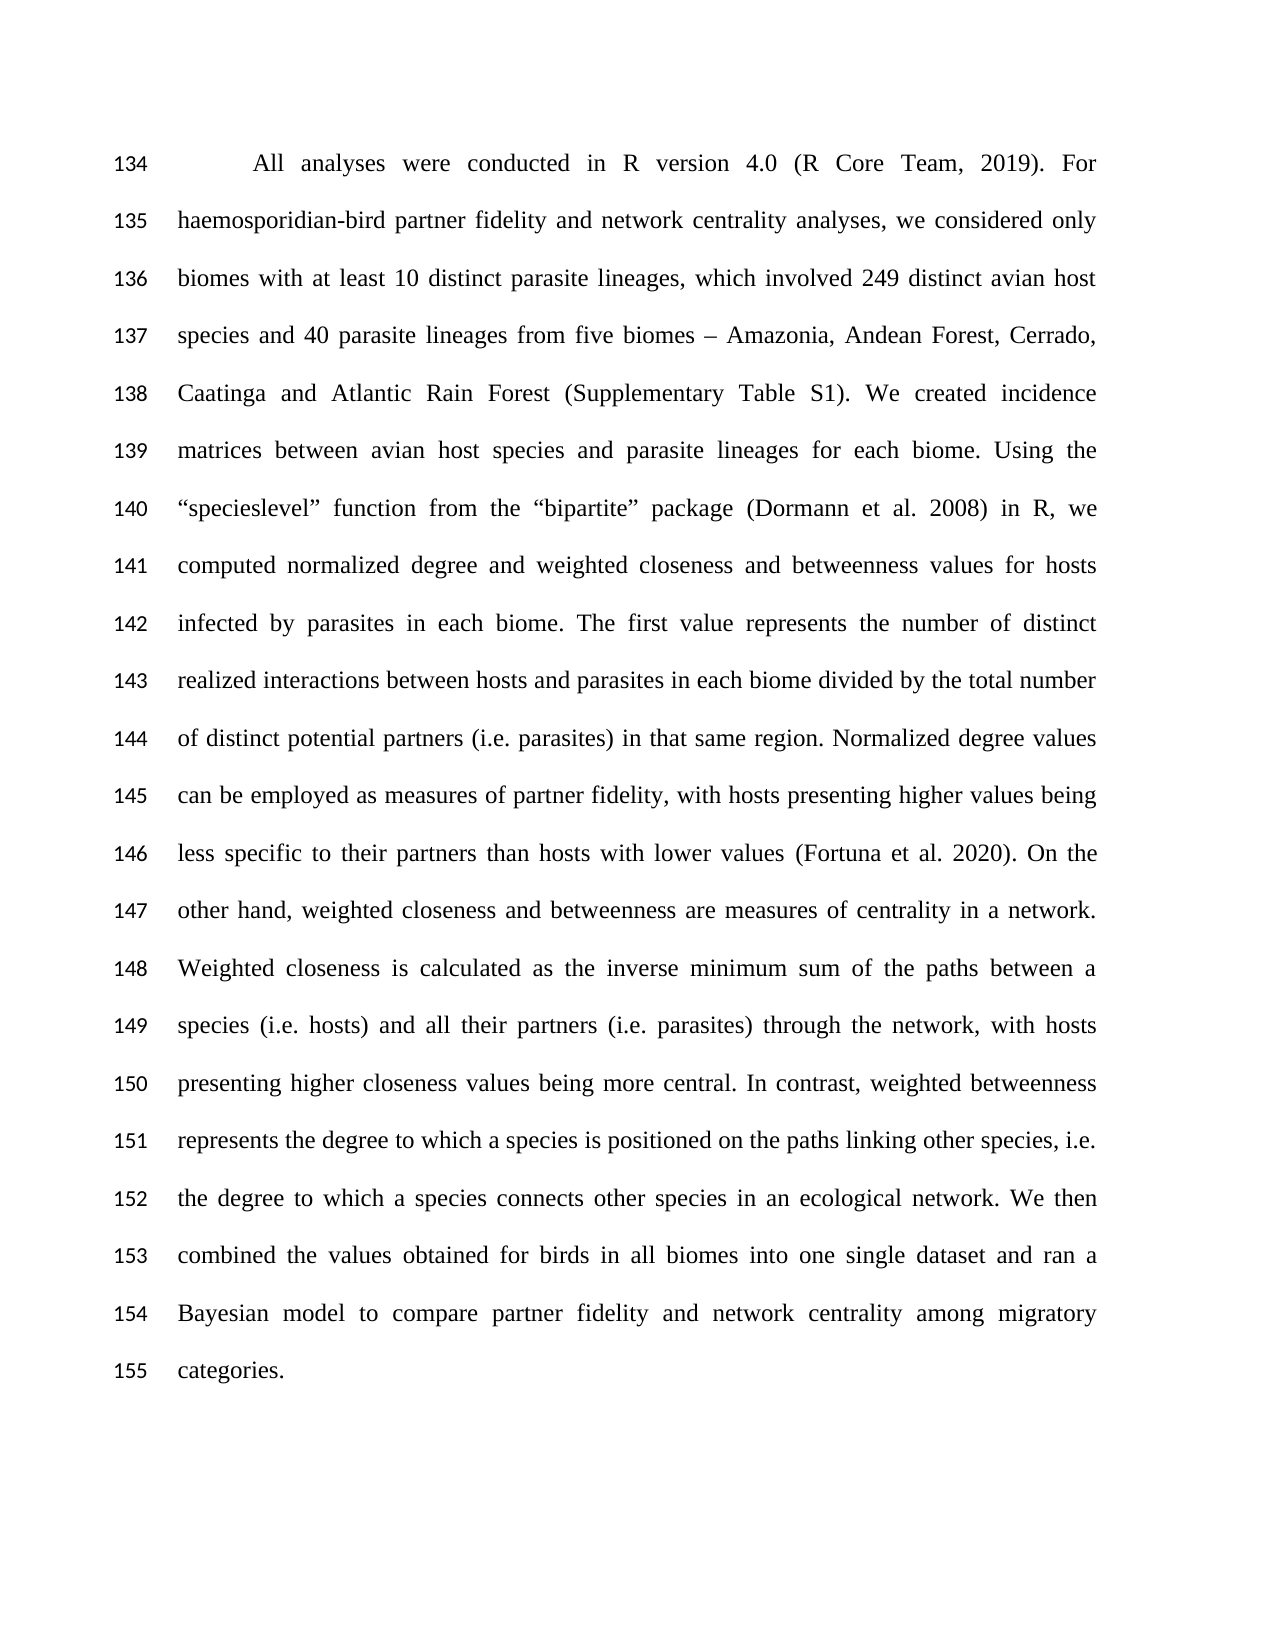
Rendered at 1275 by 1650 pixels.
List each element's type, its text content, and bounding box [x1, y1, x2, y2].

text All analyses were conducted in R version 4.0 (R Core Team, 2019). For haemosporidian-bird partner fidelity and network centrality analyses, we considered only biomes with at least 10 distinct parasite lineages, which involved 249 distinct avian host species and 40 parasite lineages from five biomes – Amazonia, Andean Forest, Cerrado, Caatinga and Atlantic Rain Forest (Supplementary Table S1). We created incidence matrices between avian host species and parasite lineages for each biome. Using the “specieslevel” function from the “bipartite” package (Dormann et al. 2008) in R, we computed normalized degree and weighted closeness and betweenness values for hosts infected by parasites in each biome. The first value represents the number of distinct realized interactions between hosts and parasites in each biome divided by the total number of distinct potential partners (i.e. parasites) in that same region. Normalized degree values can be employed as measures of partner fidelity, with hosts presenting higher values being less specific to their partners than hosts with lower values (Fortuna et al. 2020). On the other hand, weighted closeness and betweenness are measures of centrality in a network. Weighted closeness is calculated as the inverse minimum sum of the paths between a species (i.e. hosts) and all their partners (i.e. parasites) through the network, with hosts presenting higher closeness values being more central. In contrast, weighted betweenness represents the degree to which a species is positioned on the paths linking other species, i.e. the degree to which a species connects other species in an ecological network. We then combined the values obtained for birds in all biomes into one single dataset and ran a Bayesian model to compare partner fidelity and network centrality among migratory categories. [177, 148, 1098, 1384]
